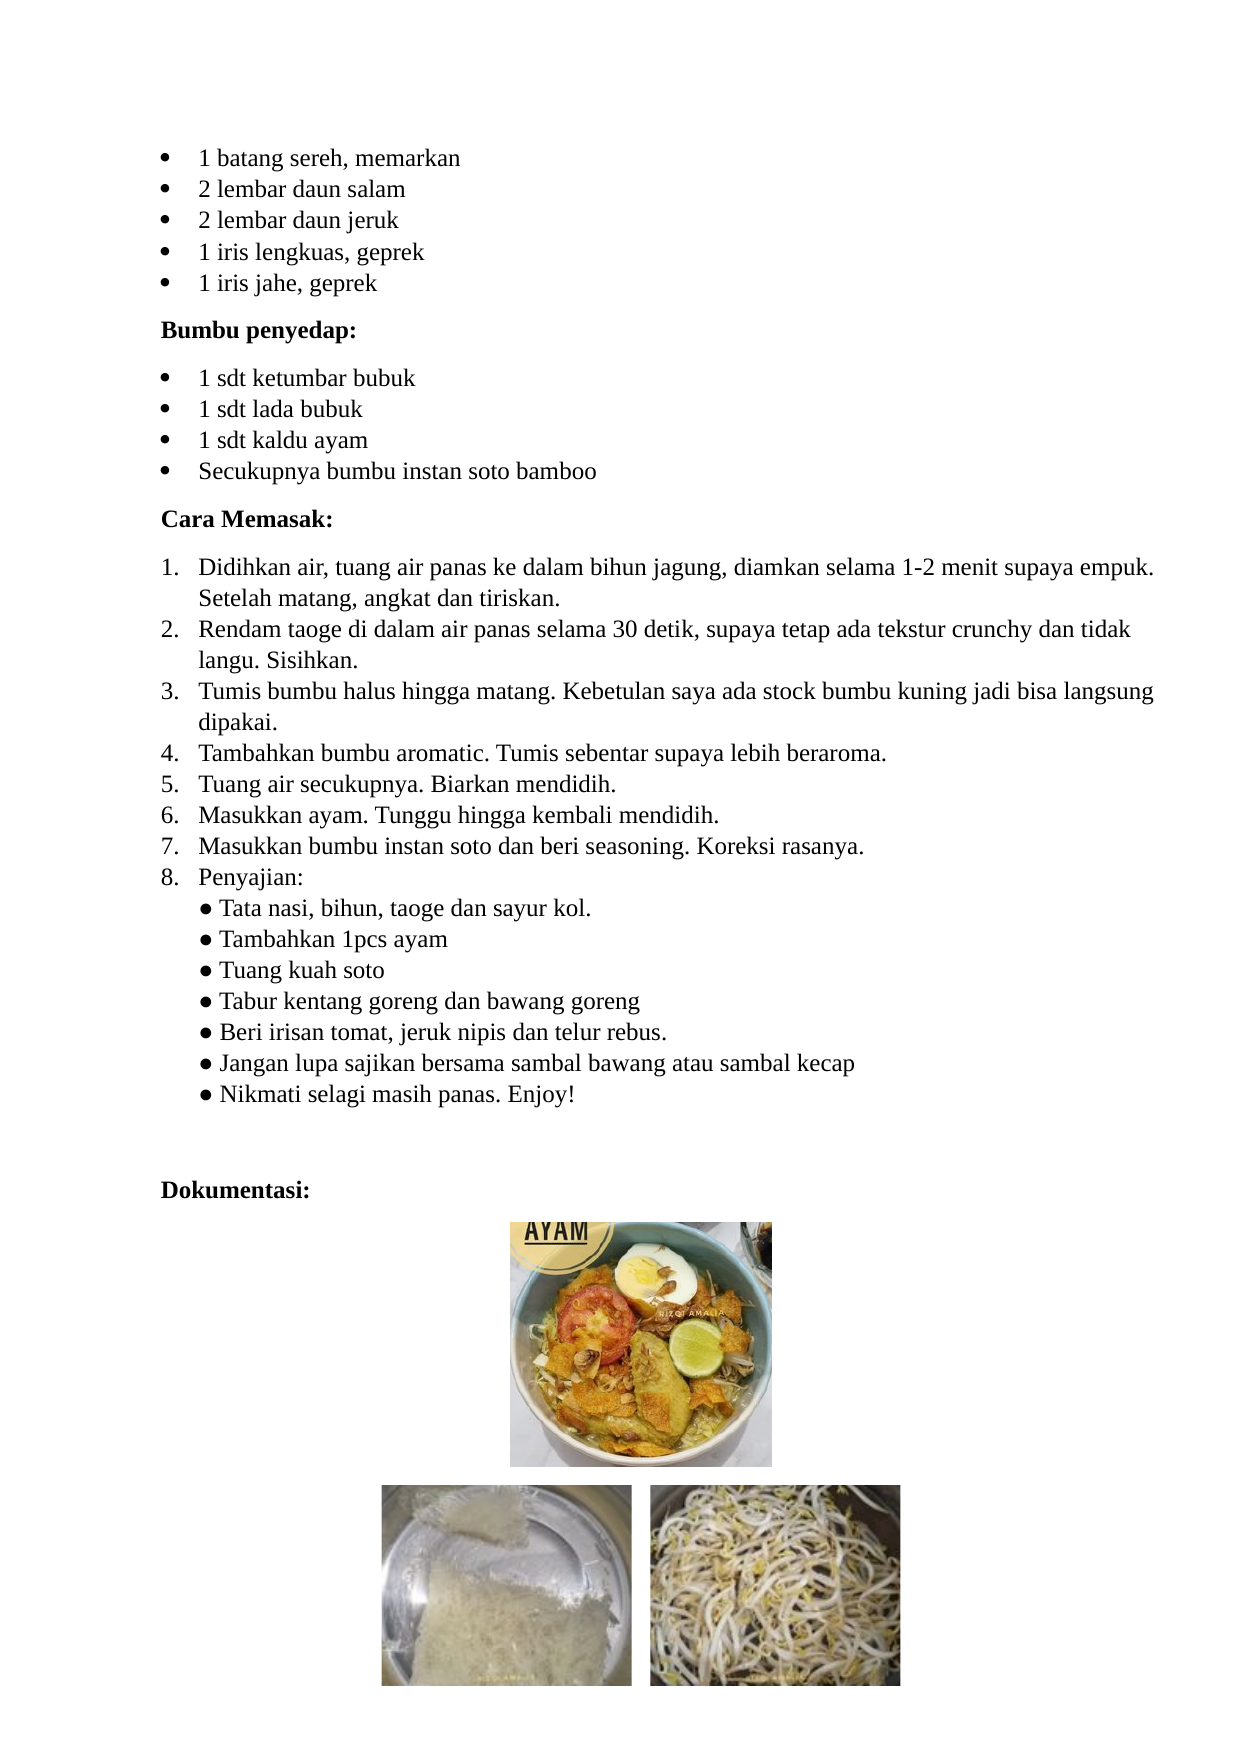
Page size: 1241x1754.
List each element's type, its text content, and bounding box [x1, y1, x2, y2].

list 2 lembar daun jeruk [161, 206, 1196, 234]
list 1 iris lengkuas, geprek [161, 237, 1196, 265]
list 1 batang sereh, memarkan [161, 143, 1196, 172]
list 1 sdt ketumbar bubuk [161, 363, 1196, 392]
picture [510, 1222, 772, 1467]
picture [650, 1485, 901, 1686]
list Tumis bumbu halus hingga matang. Kebetulan saya ada stock bumbu kuning jadi bisa langsung dipakai. [161, 676, 1196, 736]
text Bumbu penyedap: [161, 315, 1196, 344]
list ● Tuang kuah soto [198, 955, 1196, 984]
list 2 lembar daun salam [161, 174, 1196, 203]
list 1 sdt lada bubuk [161, 394, 1196, 423]
list Didihkan air, tuang air panas ke dalam bihun jagung, diamkan selama 1-2 menit supaya empuk. Setelah matang, angkat dan tiriskan. [161, 552, 1196, 611]
list Secukupnya bumbu instan soto bamboo [161, 456, 1196, 485]
text Dokumentasi: [86, 1175, 1196, 1203]
list Masukkan bumbu instan soto dan beri seasoning. Koreksi rasanya. [161, 831, 1196, 860]
list Tuang air secukupnya. Biarkan mendidih. [161, 769, 1196, 798]
list Rendam taoge di dalam air panas selama 30 detik, supaya tetap ada tekstur crunchy dan tidak langu. Sisihkan. [161, 614, 1196, 673]
list ● Tabur kentang goreng dan bawang goreng [198, 986, 1196, 1015]
list ● Tambahkan 1pcs ayam [198, 924, 1196, 953]
list 1 iris jahe, geprek [161, 268, 1196, 296]
list ● Jangan lupa sajikan bersama sambal bawang atau sambal kecap [198, 1048, 1196, 1077]
picture [381, 1485, 632, 1686]
list Tambahkan bumbu aromatic. Tumis sebentar supaya lebih beraroma. [161, 738, 1196, 767]
list 1 sdt kaldu ayam [161, 425, 1196, 454]
text Cara Memasak: [161, 504, 1196, 533]
list Penyajian: [161, 862, 1196, 891]
list ● Nikmati selagi masih panas. Enjoy! [198, 1079, 1196, 1108]
list ● Beri irisan tomat, jeruk nipis dan telur rebus. [198, 1017, 1196, 1046]
list ● Tata nasi, bihun, taoge dan sayur kol. [198, 893, 1196, 922]
list Masukkan ayam. Tunggu hingga kembali mendidih. [161, 800, 1196, 829]
